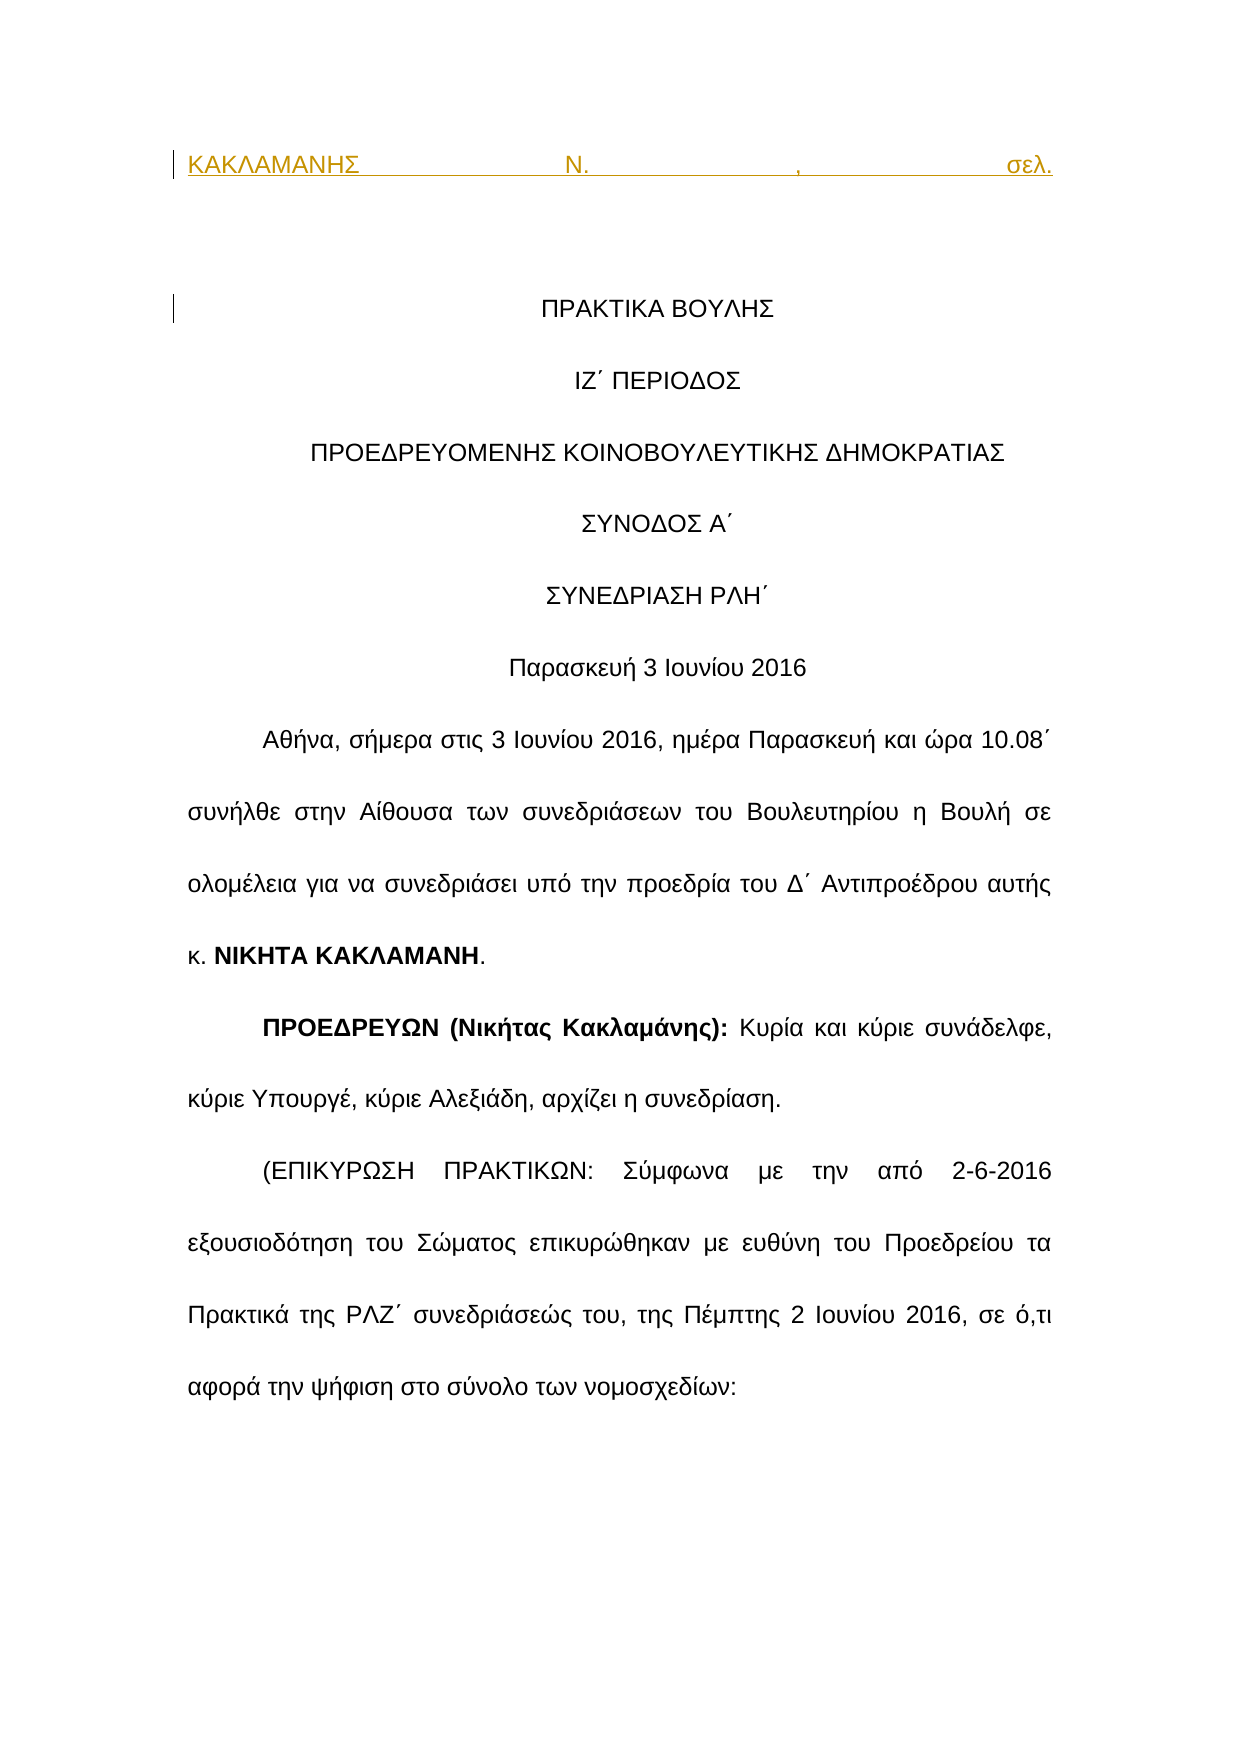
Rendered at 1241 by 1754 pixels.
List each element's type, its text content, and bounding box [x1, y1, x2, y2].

text Αθήνα, σήμερα στις 3 Ιουνίου 2016, ημέρα Παρασκευή και ώρα 10.08΄ συνήλθε στην Αίθουσα των συνεδριάσεων του Βουλευτηρίου η Βουλή σε ολομέλεια για να συνεδριάσει υπό την προεδρία του Δ΄ Αντιπροέδρου αυτής κ. ΝΙΚΗΤΑ ΚΑΚΛΑΜΑΝΗ. [187, 725, 1053, 969]
text Παρασκευή 3 Ιουνίου 2016 [187, 653, 1053, 682]
text ΠΡΑΚΤΙΚΑ ΒΟΥΛΗΣ [187, 294, 1053, 322]
text ΣΥΝΟΔΟΣ Α΄ [187, 509, 1053, 538]
text ΠΡΟΕΔΡΕΥΩΝ (Νικήτας Κακλαμάνης): Κυρία και κύριε συνάδελφε, κύριε Υπουργέ, κύριε Αλεξιάδη, αρχίζει η συνεδρίαση. [187, 1012, 1053, 1113]
text (ΕΠΙΚΥΡΩΣΗ ΠΡΑΚΤΙΚΩΝ: Σύμφωνα με την από 2-6-2016 εξουσιοδότηση του Σώματος επικυρώθηκαν με ευθύνη του Προεδρείου τα Πρακτικά της ΡΛΖ΄ συνεδριάσεώς του, της Πέμπτης 2 Ιουνίου 2016, σε ό,τι αφορά την ψήφιση στο σύνολο των νομοσχεδίων: [187, 1156, 1053, 1401]
text ΣΥΝΕΔΡΙΑΣΗ ΡΛΗ΄ [187, 581, 1053, 610]
text ΙΖ΄ ΠΕΡΙΟΔΟΣ [187, 366, 1053, 394]
text ΠΡΟΕΔΡΕΥΟΜΕΝΗΣ ΚΟΙΝΟΒΟΥΛΕΥΤΙΚΗΣ ΔΗΜΟΚΡΑΤΙΑΣ [187, 437, 1053, 466]
